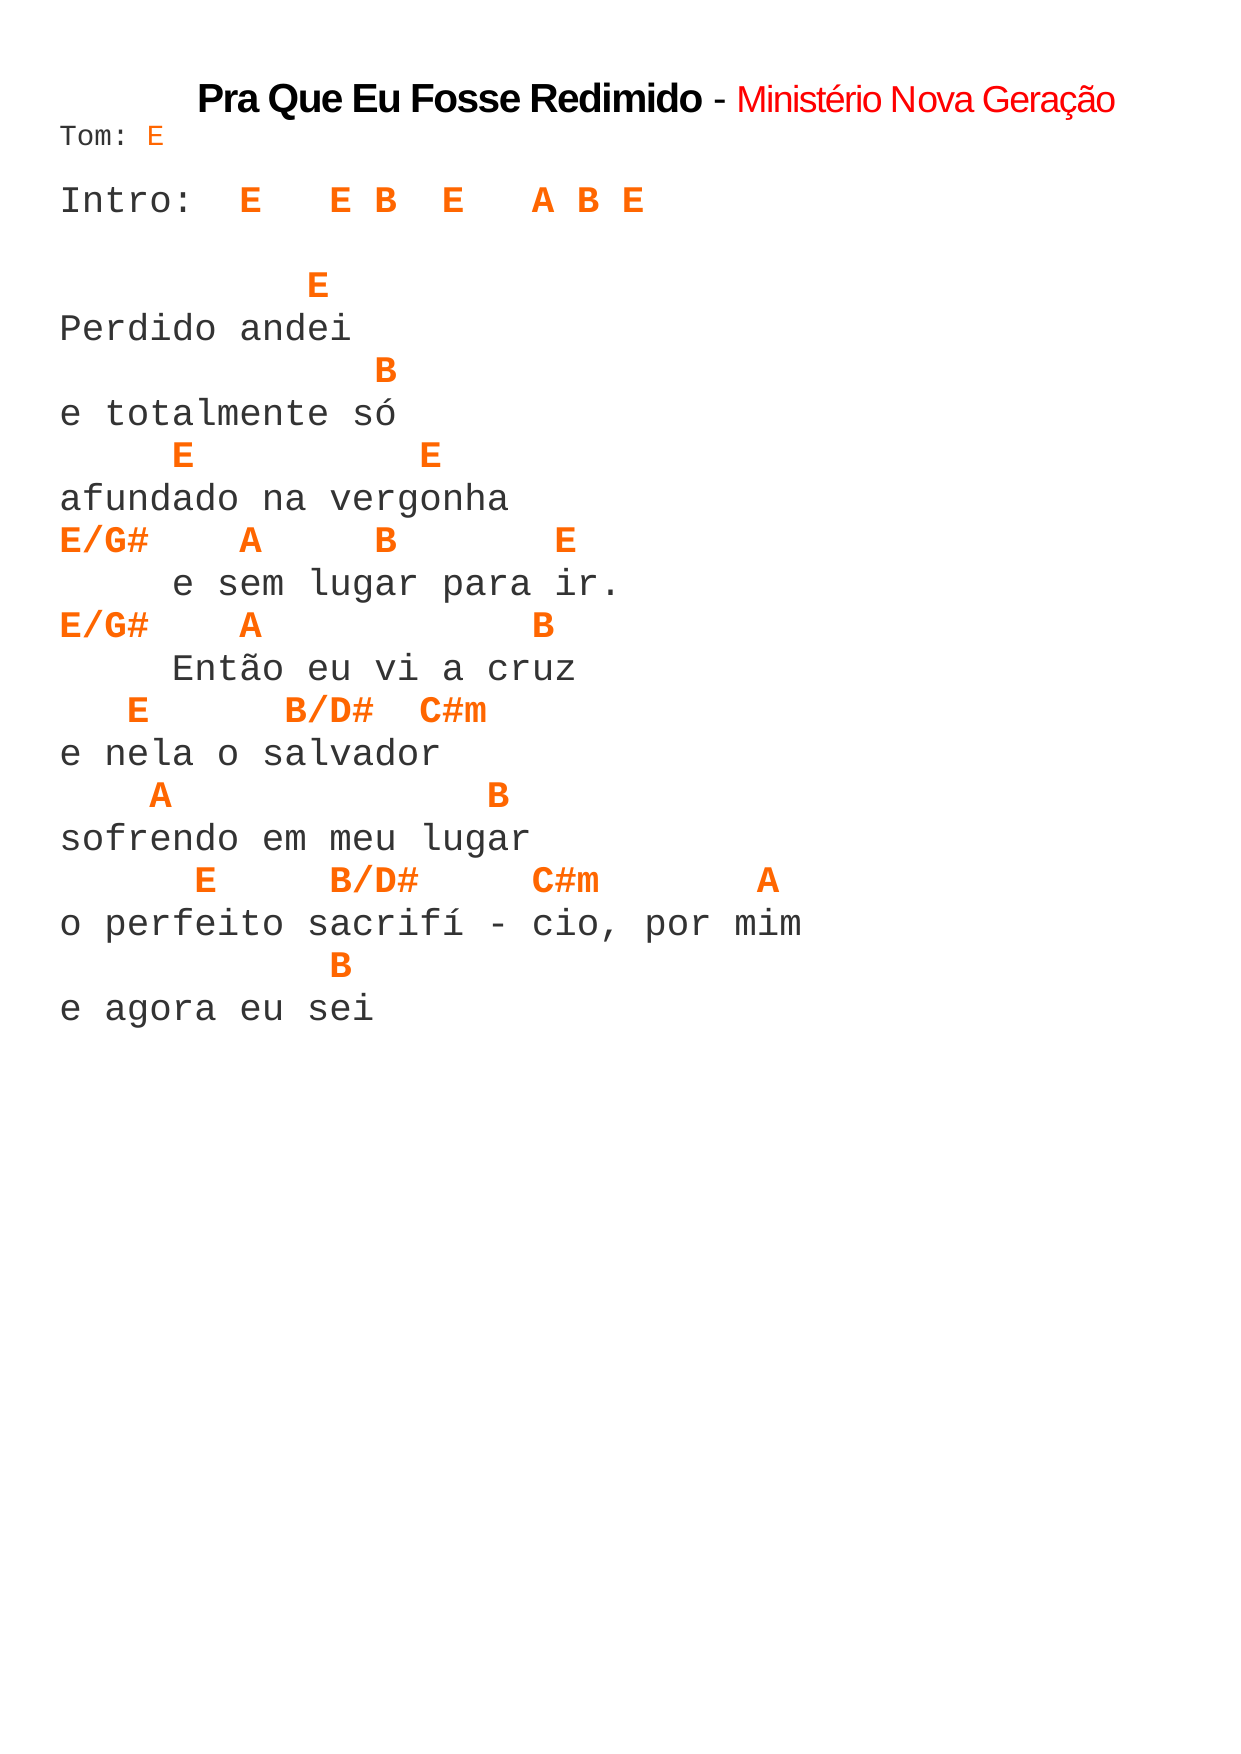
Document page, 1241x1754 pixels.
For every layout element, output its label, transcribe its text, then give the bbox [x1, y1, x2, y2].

text afundado na vergonha [59, 479, 1167, 522]
text A B [59, 777, 1167, 819]
text sofrendo em meu lugar [59, 819, 1167, 862]
text o perfeito sacrifí - cio, por mim [59, 904, 1167, 947]
text e sem lugar para ir. [59, 564, 1167, 607]
text Perdido andei [59, 309, 1167, 352]
text e agora eu sei [59, 989, 1167, 1032]
text B [59, 947, 1167, 989]
text E B/D# C#m A [59, 862, 1167, 904]
text e nela o salvador [59, 734, 1167, 777]
text Pra Que Eu Fosse Redimido - Ministério Nova Geração [59, 74, 1167, 121]
text E/G# A B [59, 607, 1167, 649]
text E [59, 267, 1167, 309]
text Tom: E [59, 121, 1167, 154]
text Então eu vi a cruz [59, 649, 1167, 692]
text Intro: E E B E A B E [59, 182, 1167, 224]
text E E [59, 437, 1167, 479]
text e totalmente só [59, 394, 1167, 437]
text E B/D# C#m [59, 692, 1167, 734]
text B [59, 352, 1167, 394]
text E/G# A B E [59, 522, 1167, 564]
